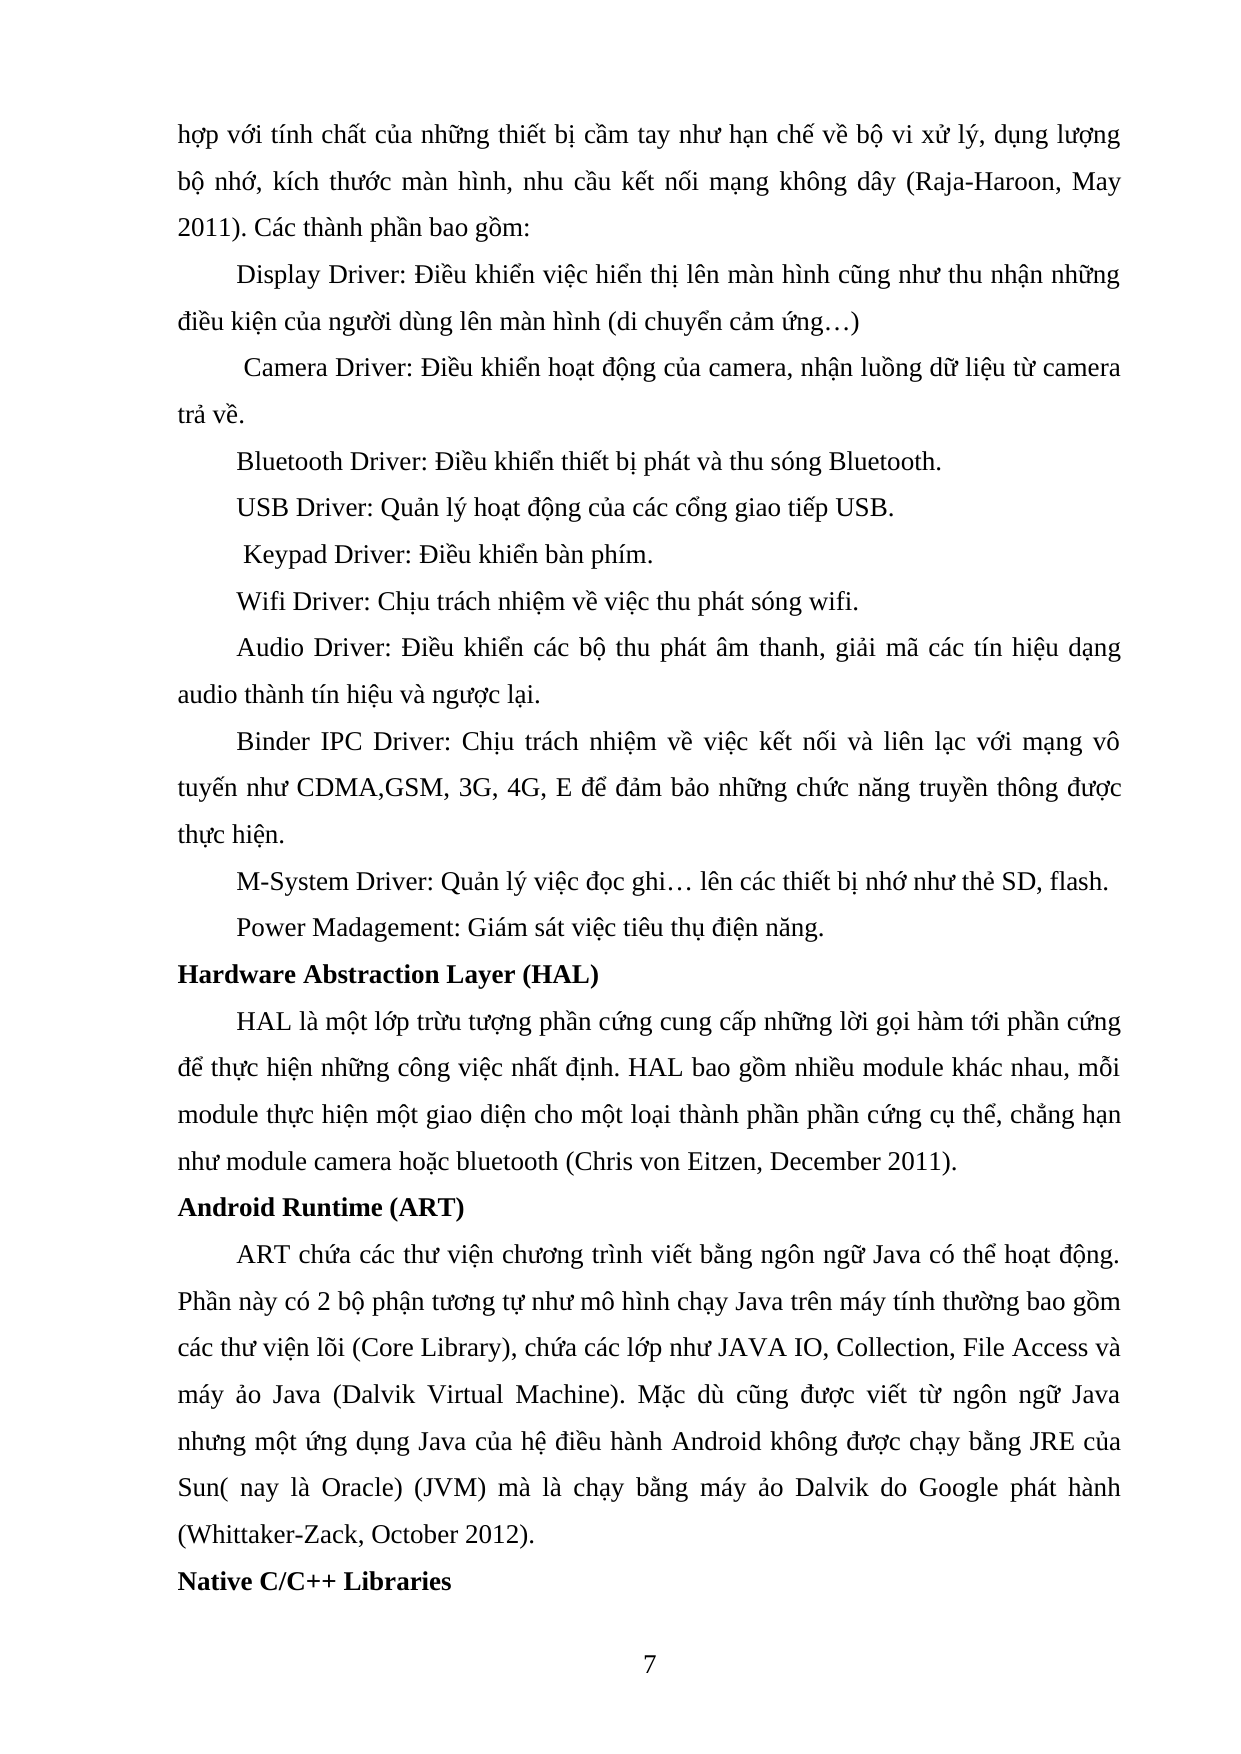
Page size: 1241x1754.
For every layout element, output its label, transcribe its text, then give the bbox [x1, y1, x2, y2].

text Power Madagement: Giám sát việc tiêu thụ điện năng. [177, 911, 1122, 943]
text ART chứa các thư viện chương trình viết bằng ngôn ngữ Java có thể hoạt động. Phần này có 2 bộ phận tương tự như mô hình chạy Java trên máy tính thường bao gồm các thư viện lõi (Core Library), chứa các lớp như JAVA IO, Collection, File Access và máy ảo Java (Dalvik Virtual Machine). Mặc dù cũng được viết từ ngôn ngữ Java nhưng một ứng dụng Java của hệ điều hành Android không được chạy bằng JRE của Sun( nay là Oracle) (JVM) mà là chạy bằng máy ảo Dalvik do Google phát hành (Whittaker-Zack, October 2012). [177, 1238, 1122, 1549]
text Audio Driver: Điều khiển các bộ thu phát âm thanh, giải mã các tín hiệu dạng audio thành tín hiệu và ngược lại. [177, 631, 1122, 709]
text Keypad Driver: Điều khiển bàn phím. [177, 538, 1122, 569]
text Wifi Driver: Chịu trách nhiệm về việc thu phát sóng wifi. [177, 585, 1122, 616]
text Android Runtime (ART) [177, 1191, 1122, 1223]
text Bluetooth Driver: Điều khiển thiết bị phát và thu sóng Bluetooth. [177, 445, 1122, 476]
text M-System Driver: Quản lý việc đọc ghi… lên các thiết bị nhớ như thẻ SD, flash. [177, 865, 1122, 896]
text Camera Driver: Điều khiển hoạt động của camera, nhận luồng dữ liệu từ camera trả về. [177, 351, 1122, 429]
text HAL là một lớp trừu tượng phần cứng cung cấp những lời gọi hàm tới phần cứng để thực hiện những công việc nhất định. HAL bao gồm nhiều module khác nhau, mỗi module thực hiện một giao diện cho một loại thành phần phần cứng cụ thể, chẳng hạn như module camera hoặc bluetooth (Chris von Eitzen, December 2011). [177, 1005, 1122, 1176]
text Display Driver: Điều khiển việc hiển thị lên màn hình cũng như thu nhận những điều kiện của người dùng lên màn hình (di chuyển cảm ứng…) [177, 258, 1122, 336]
text USB Driver: Quản lý hoạt động của các cổng giao tiếp USB. [177, 491, 1122, 523]
text Native C/C++ Libraries [177, 1565, 1122, 1596]
text Binder IPC Driver: Chịu trách nhiệm về việc kết nối và liên lạc với mạng vô tuyến như CDMA,GSM, 3G, 4G, E để đảm bảo những chức năng truyền thông được thực hiện. [177, 725, 1122, 849]
text Hardware Abstraction Layer (HAL) [177, 958, 1122, 989]
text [177, 118, 1122, 243]
